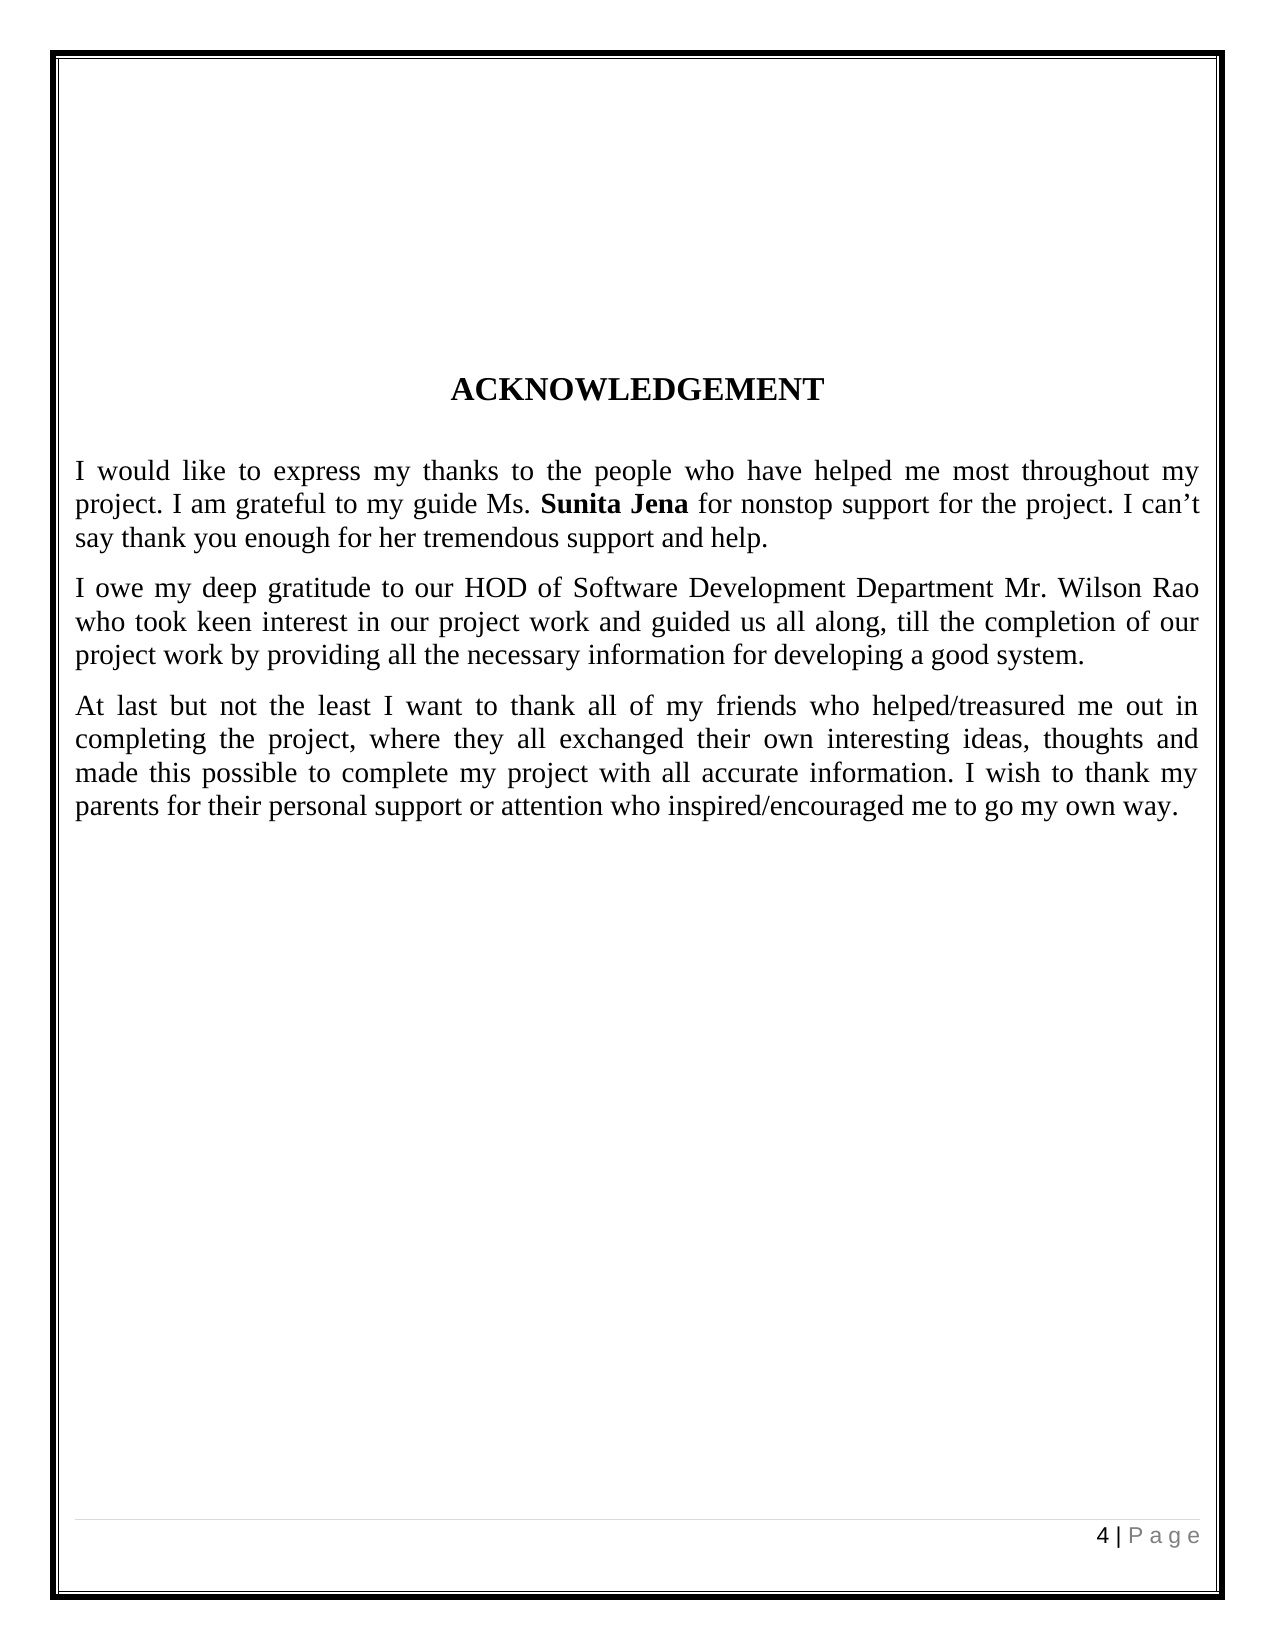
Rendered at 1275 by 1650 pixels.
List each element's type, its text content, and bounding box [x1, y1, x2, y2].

text I owe my deep gratitude to our HOD of Software Development Department Mr. Wilson Rao who took keen interest in our project work and guided us all along, till the completion of our project work by providing all the necessary information for developing a good system. [75, 570, 1200, 671]
text At last but not the least I want to thank all of my friends who helped/treasured me out in completing the project, where they all exchanged their own interesting ideas, thoughts and made this possible to complete my project with all accurate information. I wish to thank my parents for their personal support or attention who inspired/encouraged me to go my own way. [75, 688, 1200, 822]
text ACKNOWLEDGEMENT [75, 369, 1200, 408]
text I would like to express my thanks to the people who have helped me most throughout my project. I am grateful to my guide Ms. Sunita Jena for nonstop support for the project. I can’t say thank you enough for her tremendous support and help. [75, 453, 1200, 554]
